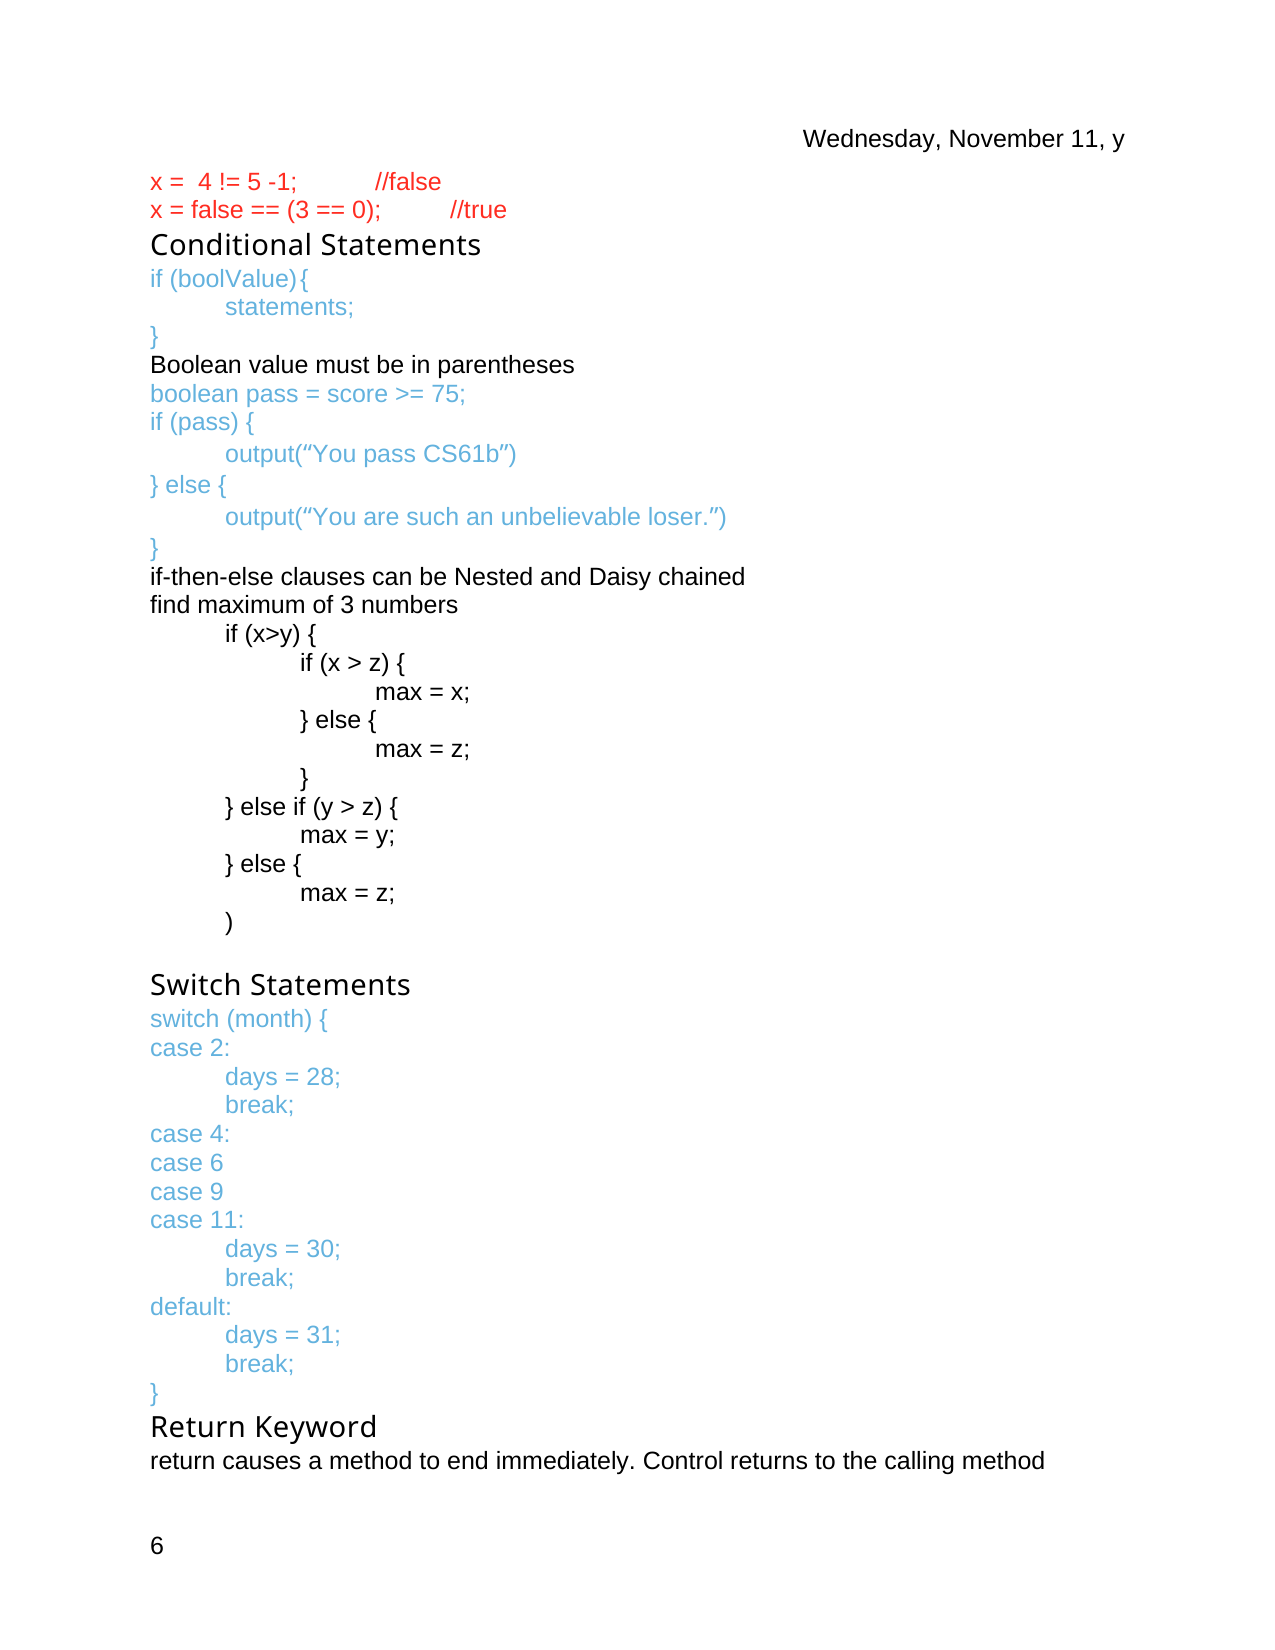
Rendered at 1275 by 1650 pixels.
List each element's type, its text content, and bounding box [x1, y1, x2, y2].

text if (pass) { [150, 407, 1125, 436]
text break; [150, 1263, 1125, 1291]
text return causes a method to end immediately. Control returns to the calling method [150, 1446, 1125, 1475]
text } else { [150, 849, 1125, 878]
text x = false == (3 == 0); //true [150, 195, 1125, 224]
text } [150, 321, 1125, 350]
text days = 30; [150, 1234, 1125, 1263]
text case 6 [150, 1148, 1125, 1176]
text Conditional Statements [150, 224, 1125, 264]
text boolean pass = score >= 75; [150, 379, 1125, 407]
text statements; [150, 292, 1125, 321]
text Switch Statements [150, 964, 1125, 1004]
text Boolean value must be in parentheses [150, 350, 1125, 379]
text x = 4 != 5 -1; //false [150, 166, 1125, 195]
text days = 28; [150, 1061, 1125, 1090]
text switch (month) { [150, 1004, 1125, 1033]
text if (x > z) { [150, 648, 1125, 677]
text } else if (y > z) { [150, 792, 1125, 821]
text output(“You are such an unbelievable loser.”) [150, 499, 1125, 533]
text break; [150, 1090, 1125, 1119]
text } [150, 533, 1125, 562]
text case 11: [150, 1205, 1125, 1234]
text Return Keyword [150, 1406, 1125, 1446]
text if (x>y) { [150, 619, 1125, 648]
text if-then-else clauses can be Nested and Daisy chained [150, 562, 1125, 591]
text ) [150, 907, 1125, 936]
text case 4: [150, 1119, 1125, 1148]
text max = z; [150, 734, 1125, 763]
text days = 31; [150, 1320, 1125, 1349]
text case 9 [150, 1176, 1125, 1205]
text max = y; [150, 821, 1125, 849]
text max = x; [150, 677, 1125, 706]
text default: [150, 1291, 1125, 1320]
text case 2: [150, 1033, 1125, 1061]
text max = z; [150, 878, 1125, 907]
text } else { [150, 706, 1125, 734]
text } [150, 1378, 1125, 1406]
text } [150, 763, 1125, 792]
text } else { [150, 470, 1125, 499]
text break; [150, 1349, 1125, 1378]
text output(“You pass CS61b”) [150, 436, 1125, 470]
text find maximum of 3 numbers [150, 591, 1125, 619]
text if (boolValue) { [150, 264, 1125, 292]
